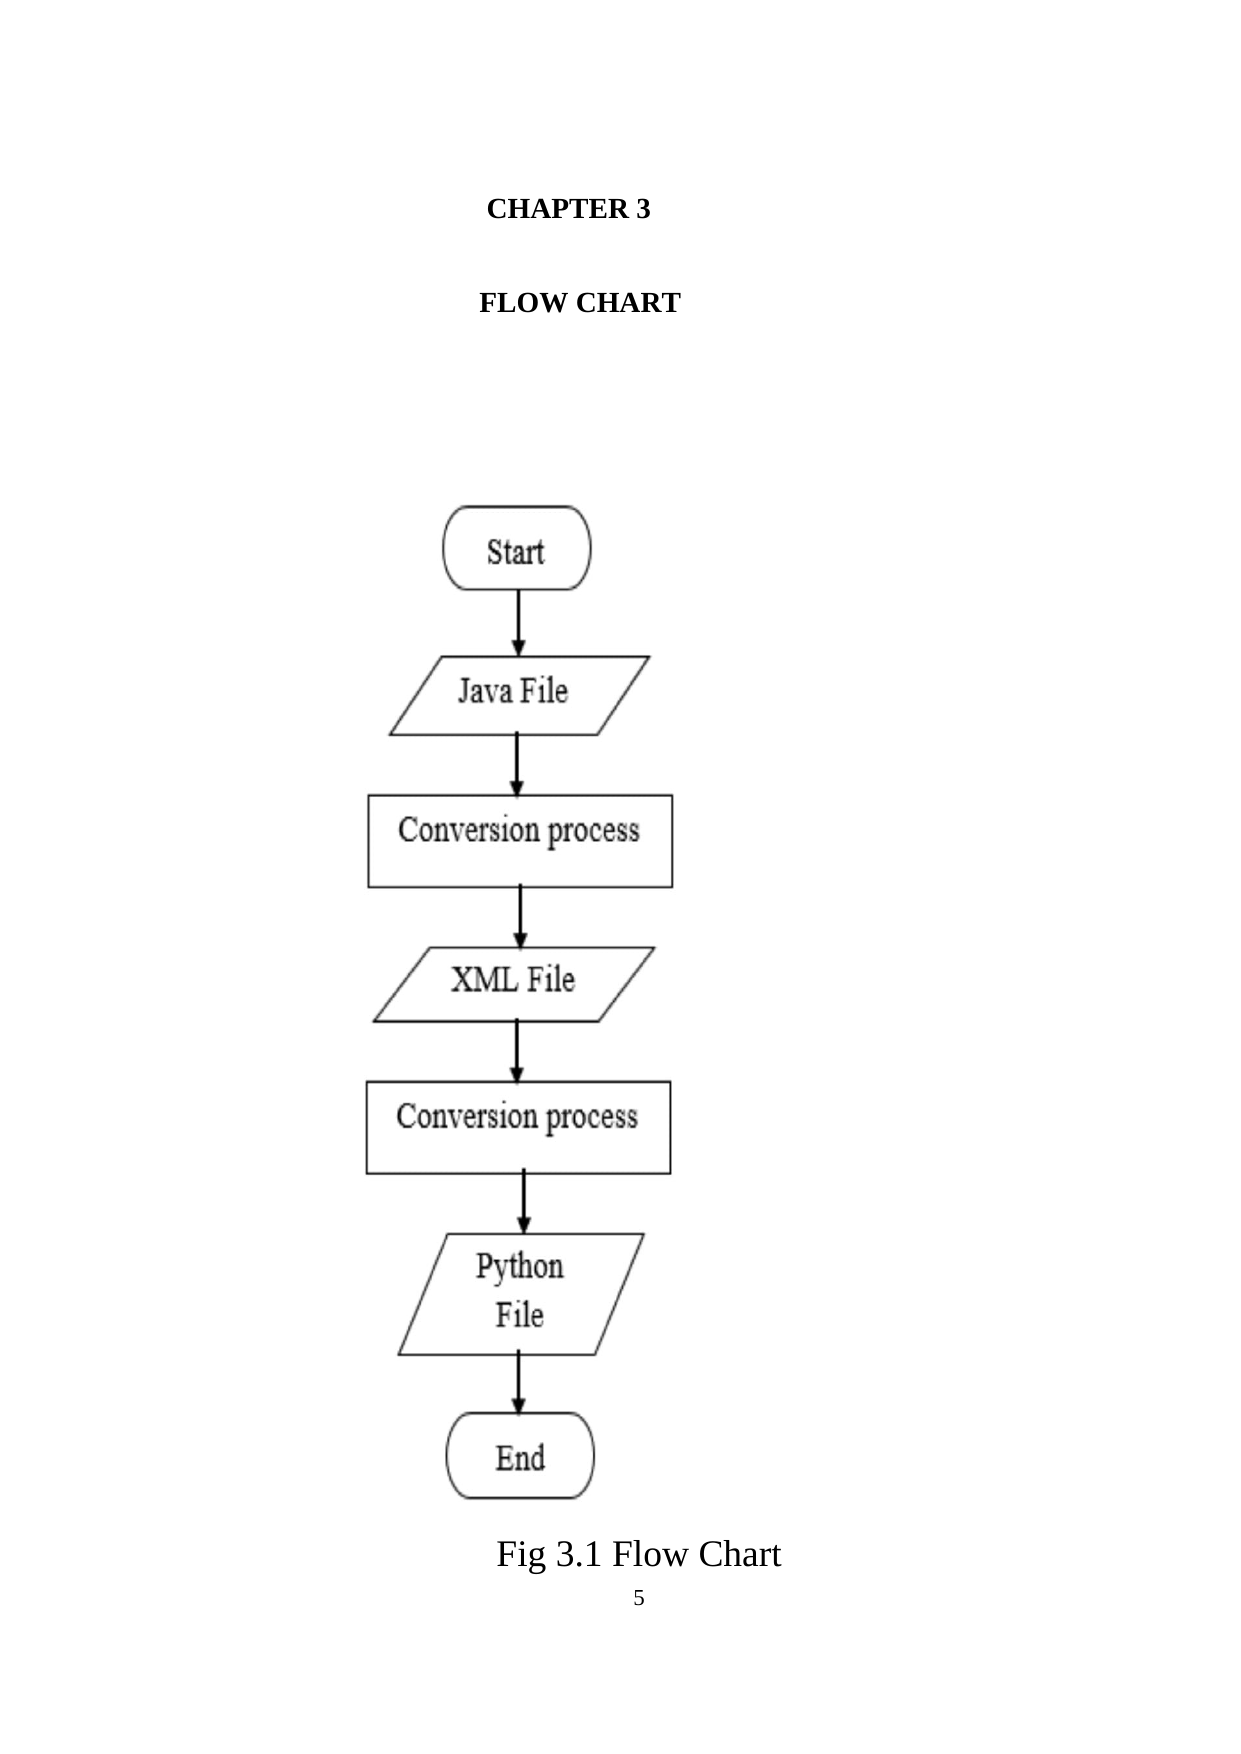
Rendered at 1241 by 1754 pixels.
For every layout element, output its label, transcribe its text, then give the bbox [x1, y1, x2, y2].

text FLOW CHART [187, 285, 1090, 319]
text CHAPTER 3 [187, 192, 1090, 225]
text Fig 3.1 Flow Chart [187, 1531, 1090, 1574]
picture [187, 474, 888, 1532]
